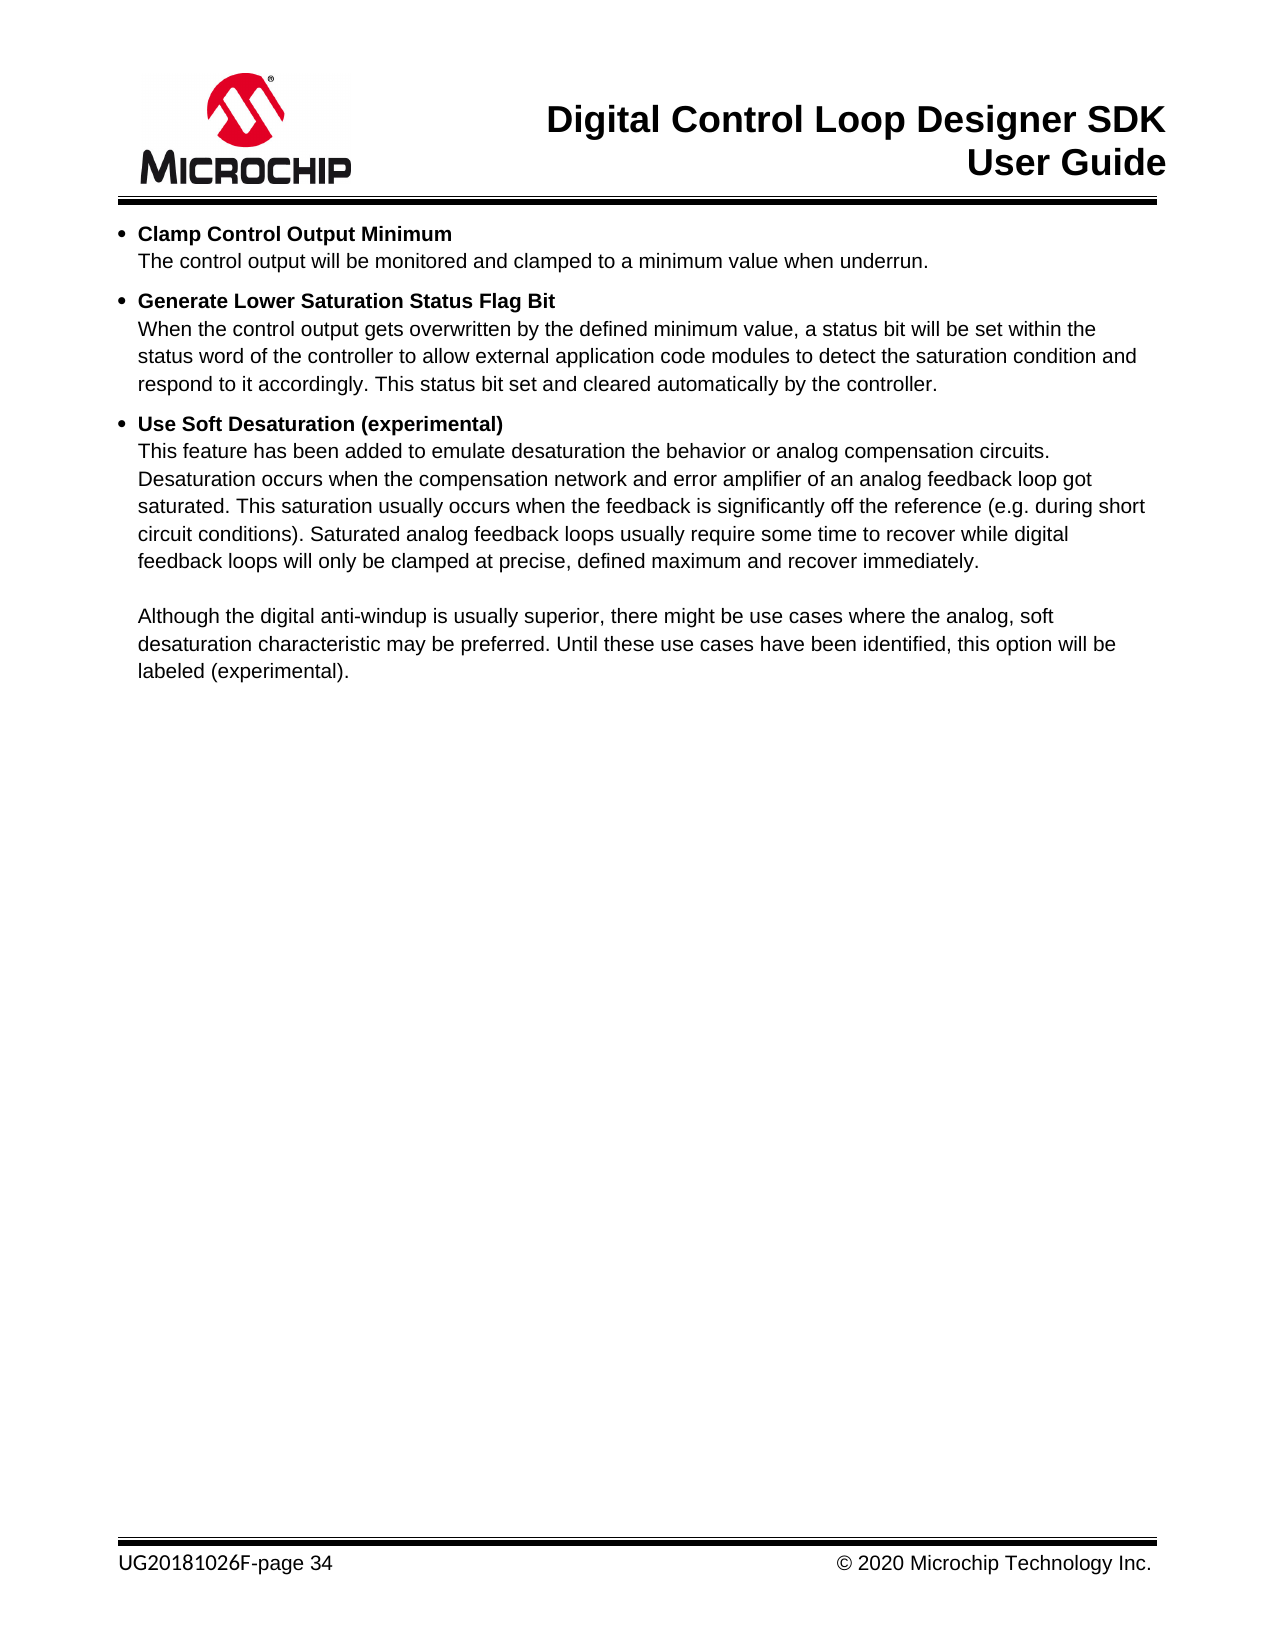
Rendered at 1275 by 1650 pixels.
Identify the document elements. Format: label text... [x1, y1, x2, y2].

list Clamp Control Output Minimum The control output will be monitored and clamped to a minimum value when underrun. [118, 222, 1157, 273]
picture [140, 73, 351, 184]
list Use Soft Desaturation (experimental) This feature has been added to emulate desaturation the behavior or analog compensation circuits. Desaturation occurs when the compensation network and error amplifier of an analog feedback loop got saturated. This saturation usually occurs when the feedback is significantly off the reference (e.g. during short circuit conditions). Saturated analog feedback loops usually require some time to recover while digital feedback loops will only be clamped at precise, defined maximum and recover immediately. Although the digital anti-windup is usually superior, there might be use cases where the analog, soft desaturation characteristic may be preferred. Until these use cases have been identified, this option will be labeled (experimental). [118, 412, 1157, 683]
list Generate Lower Saturation Status Flag Bit When the control output gets overwritten by the defined minimum value, a status bit will be set within the status word of the controller to allow external application code modules to detect the saturation condition and respond to it accordingly. This status bit set and cleared automatically by the controller. [118, 289, 1157, 396]
